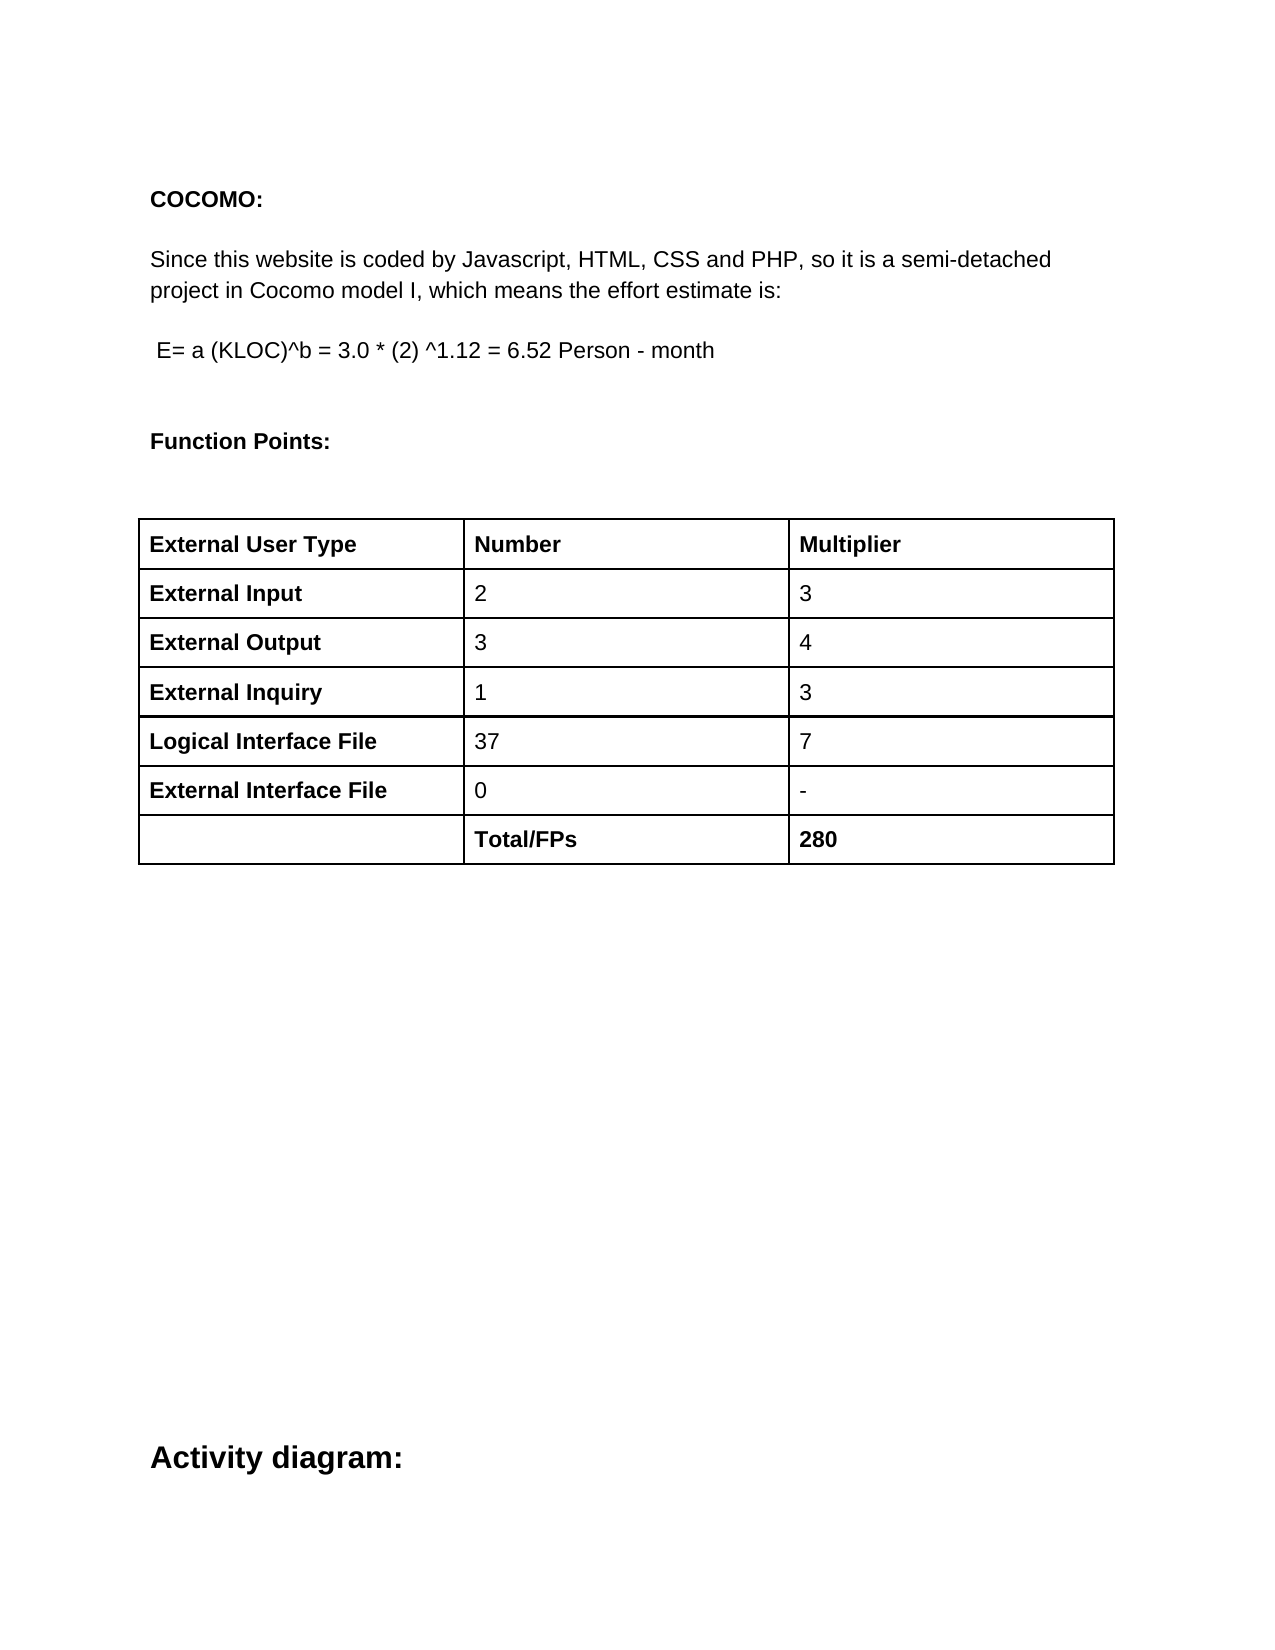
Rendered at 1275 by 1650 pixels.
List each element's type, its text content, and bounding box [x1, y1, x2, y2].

text Since this website is coded by Javascript, HTML, CSS and PHP, so it is a semi-detached project in Cocomo model I, which means the effort estimate is: [150, 246, 1125, 303]
table_cell External Interface File [140, 767, 463, 814]
table_cell [140, 816, 463, 863]
table_cell 4 [790, 619, 1113, 666]
table_cell External Inquiry [140, 668, 463, 715]
table_header Number [465, 520, 788, 567]
table_cell 3 [465, 619, 788, 666]
table_cell 3 [790, 570, 1113, 617]
table_cell 1 [465, 668, 788, 715]
table_cell Total/FPs [465, 816, 788, 863]
table_cell External Output [140, 619, 463, 666]
table_cell 280 [790, 816, 1113, 863]
text COCOMO: [150, 186, 1125, 212]
table_cell - [790, 767, 1113, 814]
table_header External User Type [140, 520, 463, 567]
table_cell Logical Interface File [140, 718, 463, 764]
table_cell 0 [465, 767, 788, 814]
text Function Points: [150, 428, 1125, 454]
table_cell 37 [465, 718, 788, 764]
table_cell 3 [790, 668, 1113, 715]
table_cell 7 [790, 718, 1113, 764]
table_cell 2 [465, 570, 788, 617]
text E= a (KLOC)^b = 3.0 * (2) ^1.12 = 6.52 Person - month [150, 337, 1125, 363]
table_cell External Input [140, 570, 463, 617]
text Activity diagram: [150, 1439, 1125, 1475]
table_header Multiplier [790, 520, 1113, 567]
